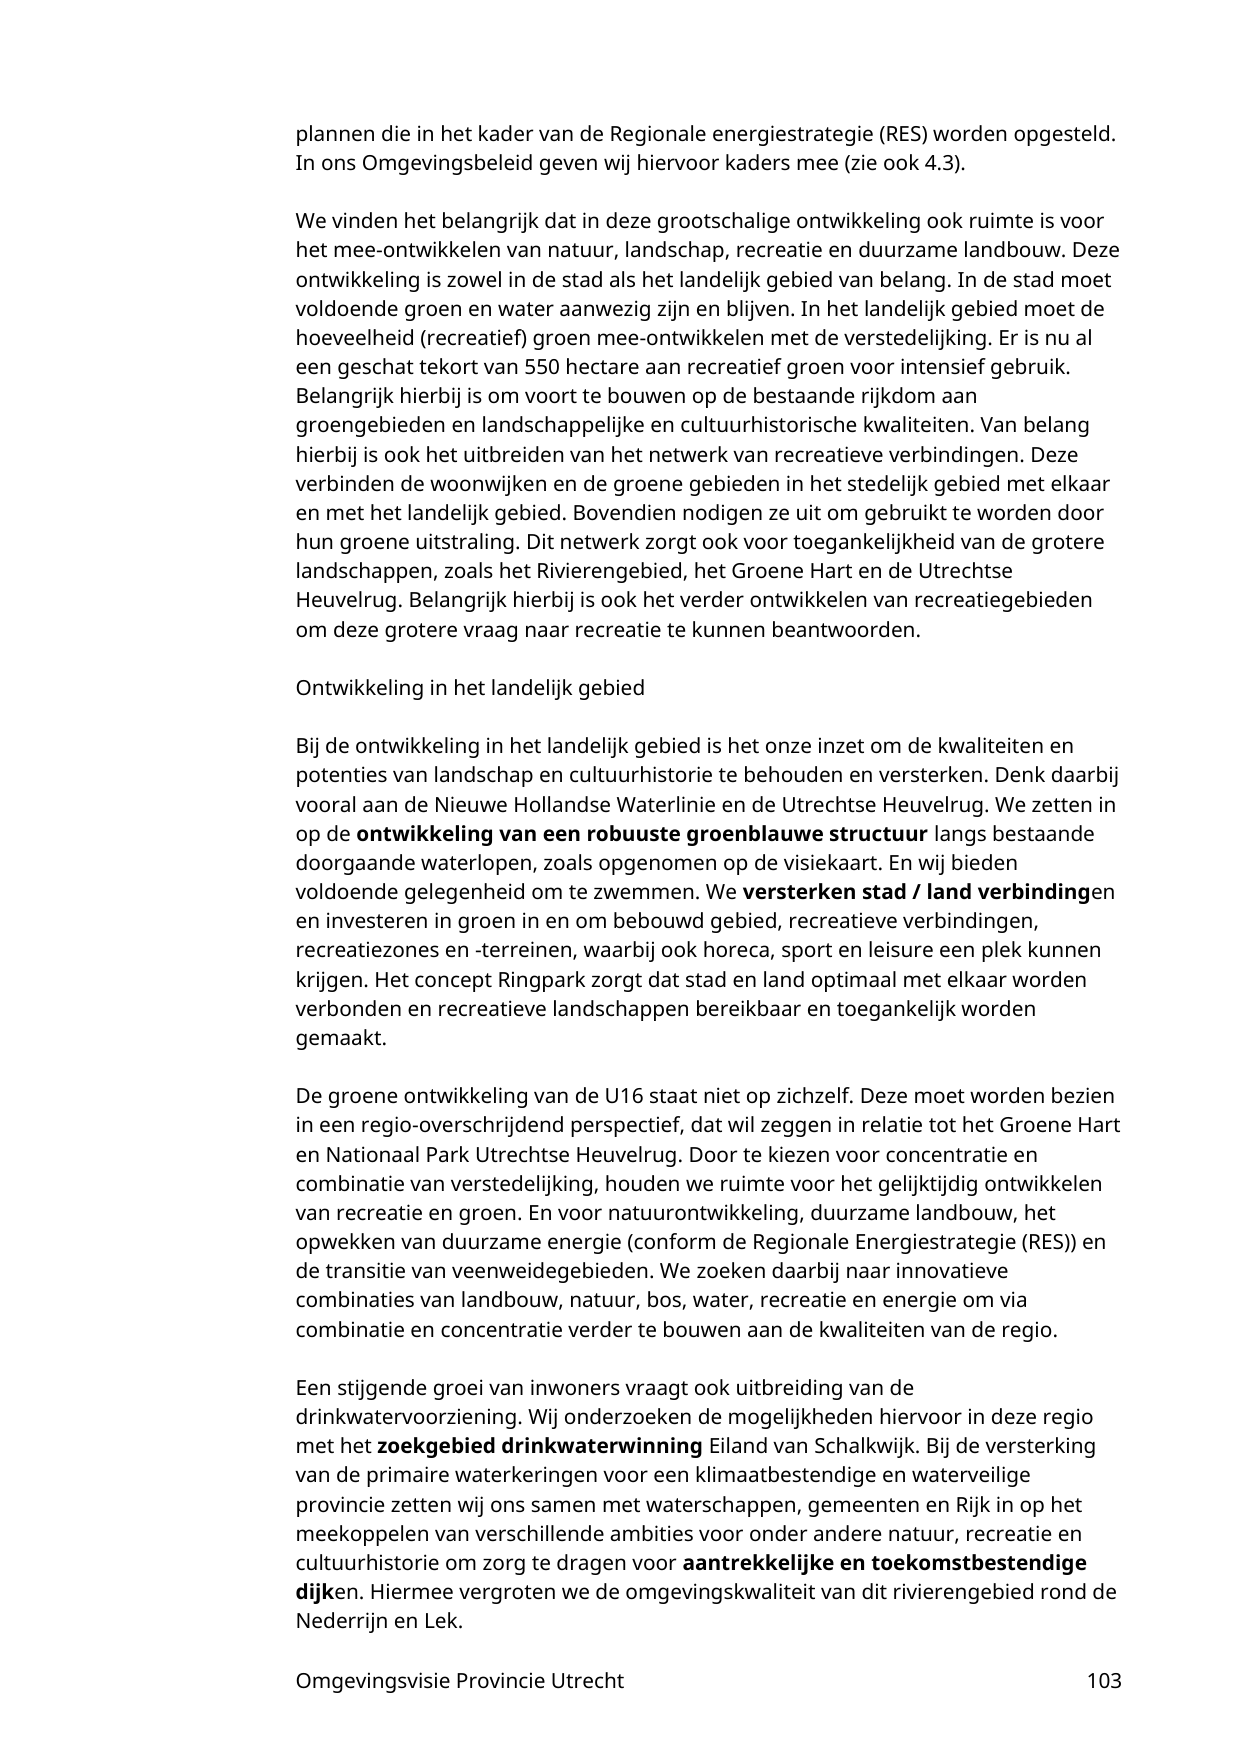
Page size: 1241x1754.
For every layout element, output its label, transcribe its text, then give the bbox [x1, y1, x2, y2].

text Ontwikkeling in het landelijk gebied [118, 672, 1122, 701]
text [295, 118, 1122, 176]
text We vinden het belangrijk dat in deze grootschalige ontwikkeling ook ruimte is voor het mee-ontwikkelen van natuur, landschap, recreatie en duurzame landbouw. Deze ontwikkeling is zowel in de stad als het landelijk gebied van belang. In de stad moet voldoende groen en water aanwezig zijn en blijven. In het landelijk gebied moet de hoeveelheid (recreatief) groen mee-ontwikkelen met de verstedelijking. Er is nu al een geschat tekort van 550 hectare aan recreatief groen voor intensief gebruik. Belangrijk hierbij is om voort te bouwen op de bestaande rijkdom aan groengebieden en landschappelijke en cultuurhistorische kwaliteiten. Van belang hierbij is ook het uitbreiden van het netwerk van recreatieve verbindingen. Deze verbinden de woonwijken en de groene gebieden in het stedelijk gebied met elkaar en met het landelijk gebied. Bovendien nodigen ze uit om gebruikt te worden door hun groene uitstraling. Dit netwerk zorgt ook voor toegankelijkheid van de grotere landschappen, zoals het Rivierengebied, het Groene Hart en de Utrechtse Heuvelrug. Belangrijk hierbij is ook het verder ontwikkelen van recreatiegebieden om deze grotere vraag naar recreatie te kunnen beantwoorden. [295, 206, 1122, 643]
text Bij de ontwikkeling in het landelijk gebied is het onze inzet om de kwaliteiten en potenties van landschap en cultuurhistorie te behouden en versterken. Denk daarbij vooral aan de Nieuwe Hollandse Waterlinie en de Utrechtse Heuvelrug. We zetten in op de ontwikkeling van een robuuste groenblauwe structuur langs bestaande doorgaande waterlopen, zoals opgenomen op de visiekaart. En wij bieden voldoende gelegenheid om te zwemmen. We versterken stad / land verbindingen en investeren in groen in en om bebouwd gebied, recreatieve verbindingen, recreatiezones en -terreinen, waarbij ook horeca, sport en leisure een plek kunnen krijgen. Het concept Ringpark zorgt dat stad en land optimaal met elkaar worden verbonden en recreatieve landschappen bereikbaar en toegankelijk worden gemaakt. [295, 731, 1122, 1051]
text De groene ontwikkeling van de U16 staat niet op zichzelf. Deze moet worden bezien in een regio-overschrijdend perspectief, dat wil zeggen in relatie tot het Groene Hart en Nationaal Park Utrechtse Heuvelrug. Door te kiezen voor concentratie en combinatie van verstedelijking, houden we ruimte voor het gelijktijdig ontwikkelen van recreatie en groen. En voor natuurontwikkeling, duurzame landbouw, het opwekken van duurzame energie (conform de Regionale Energiestrategie (RES)) en de transitie van veenweidegebieden. We zoeken daarbij naar innovatieve combinaties van landbouw, natuur, bos, water, recreatie en energie om via combinatie en concentratie verder te bouwen aan de kwaliteiten van de regio. [295, 1081, 1122, 1343]
text Een stijgende groei van inwoners vraagt ook uitbreiding van de drinkwatervoorziening. Wij onderzoeken de mogelijkheden hiervoor in deze regio met het zoekgebied drinkwaterwinning Eiland van Schalkwijk. Bij de versterking van de primaire waterkeringen voor een klimaatbestendige en waterveilige provincie zetten wij ons samen met waterschappen, gemeenten en Rijk in op het meekoppelen van verschillende ambities voor onder andere natuur, recreatie en cultuurhistorie om zorg te dragen voor aantrekkelijke en toekomstbestendige dijken. Hiermee vergroten we de omgevingskwaliteit van dit rivierengebied rond de Nederrijn en Lek. [295, 1372, 1122, 1635]
